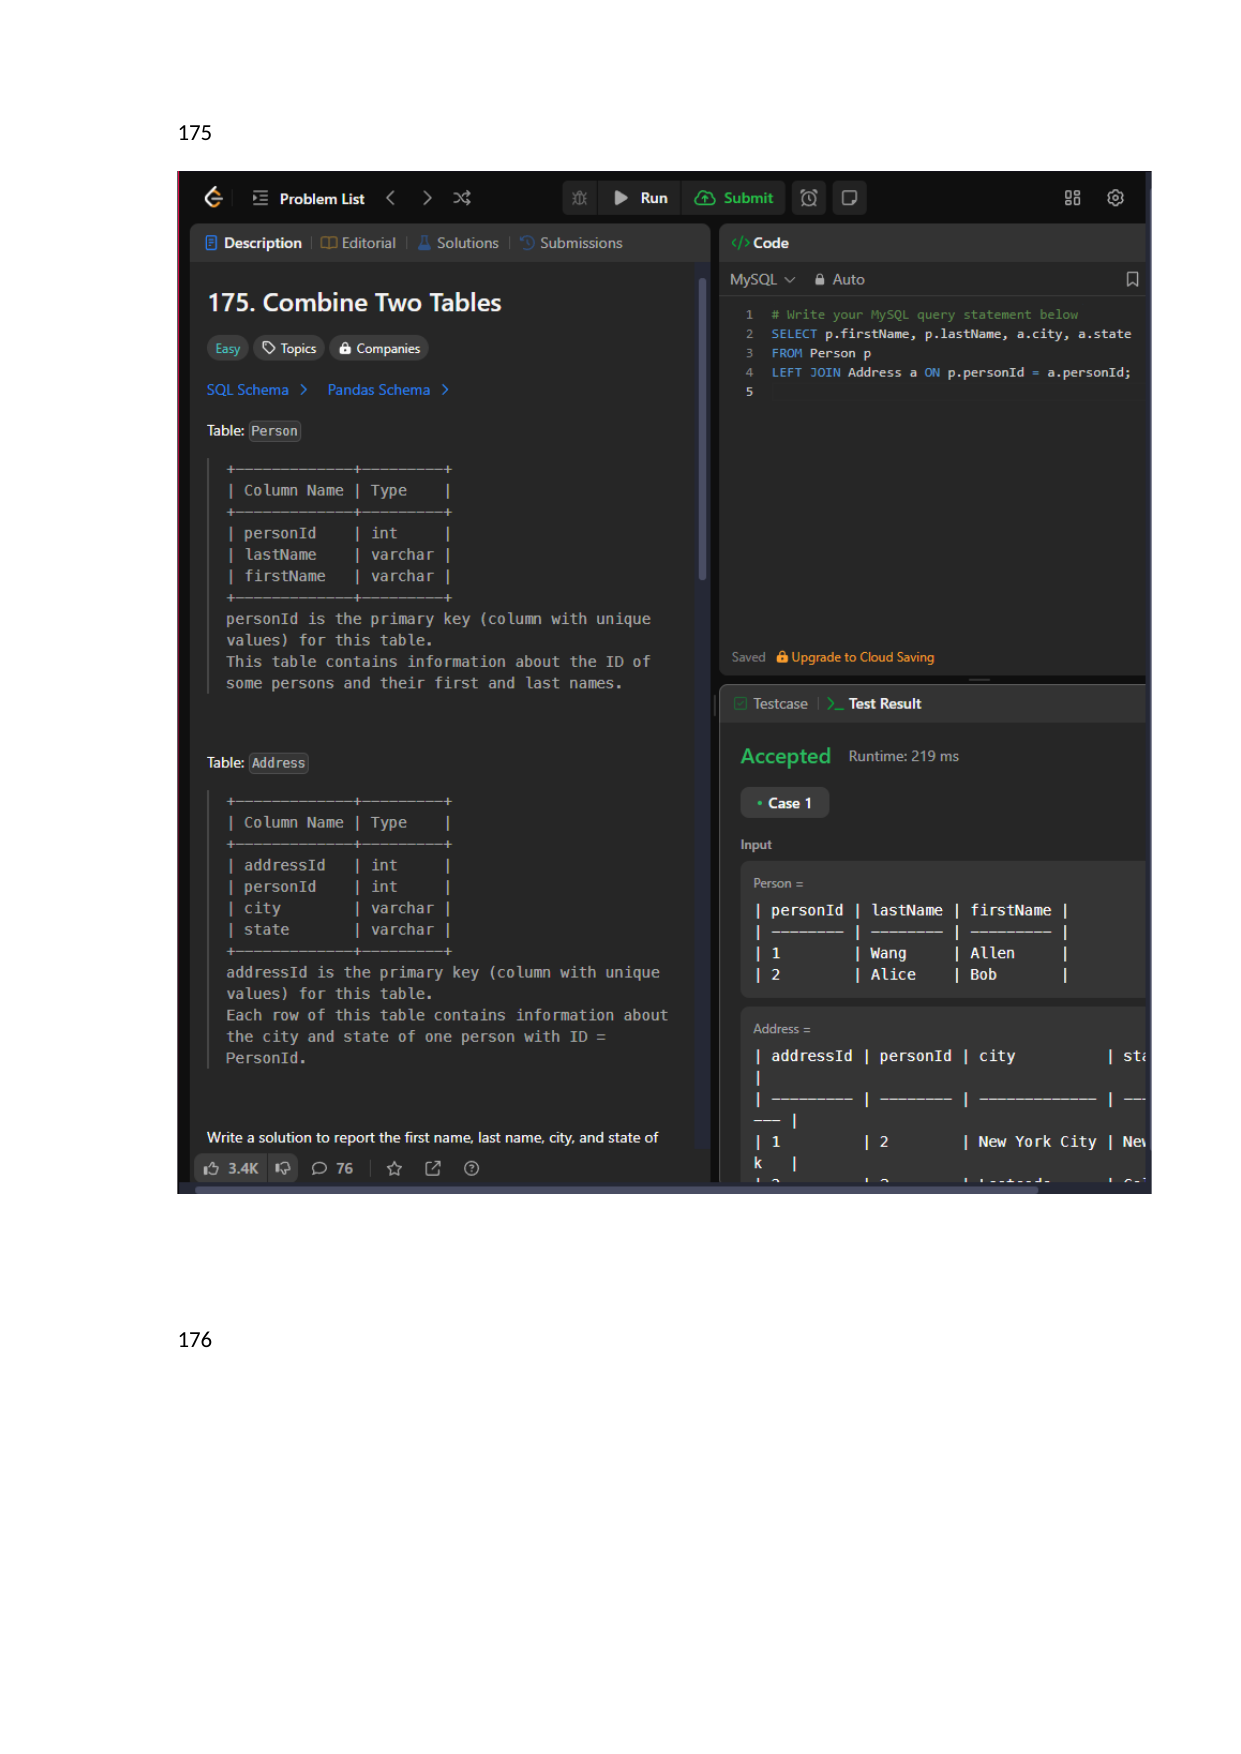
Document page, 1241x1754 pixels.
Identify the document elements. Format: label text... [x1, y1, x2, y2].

text 176 [177, 1325, 1152, 1353]
picture [177, 171, 1152, 1194]
text 175 [177, 118, 1152, 146]
